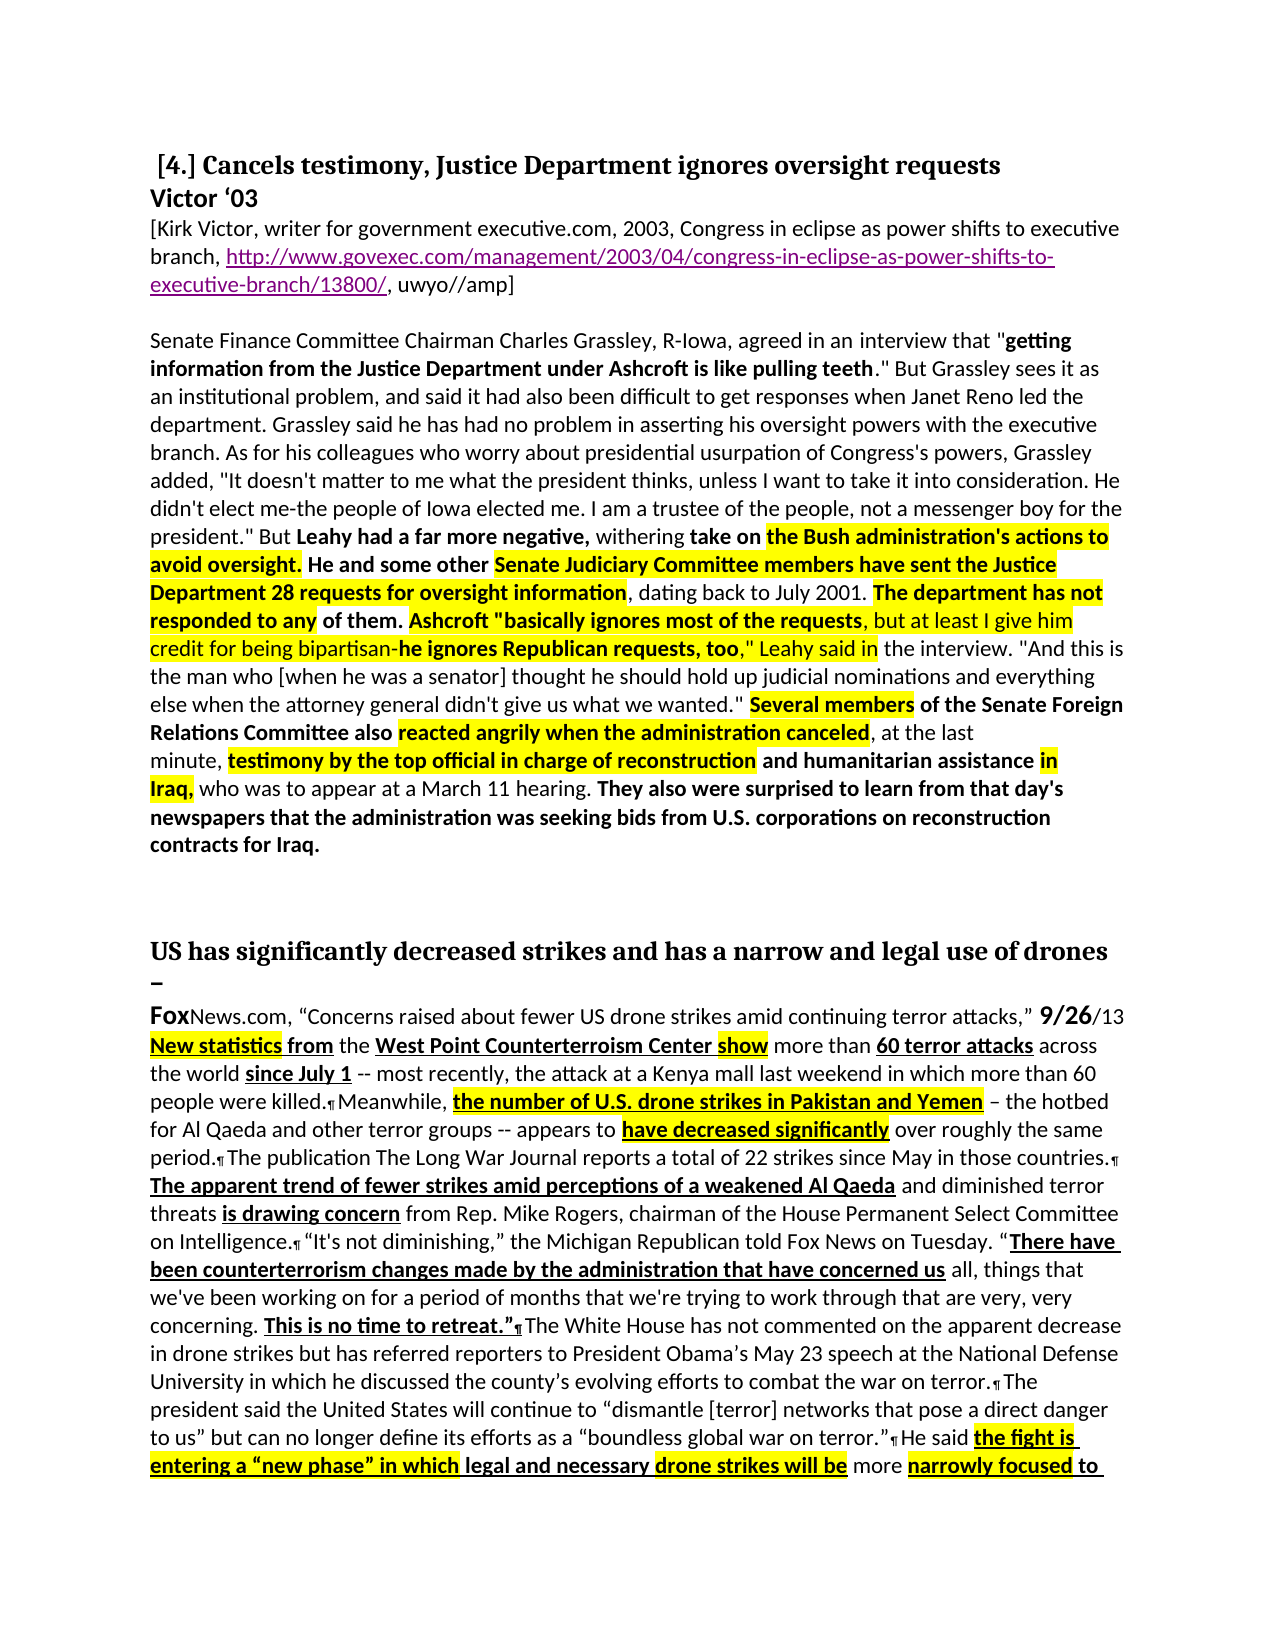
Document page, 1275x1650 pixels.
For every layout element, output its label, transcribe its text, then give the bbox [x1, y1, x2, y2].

text Victor ‘03 [150, 181, 1125, 214]
subtitle US has significantly decreased strikes and has a narrow and legal use of drones – [150, 936, 1125, 998]
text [150, 1031, 1125, 1479]
text Senate Finance Committee Chairman Charles Grassley, R-Iowa, agreed in an interview that "getting information from the Justice Department under Ashcroft is like pulling teeth." But Grassley sees it as an institutional problem, and said it had also been difficult to get responses when Janet Reno led the department. Grassley said he has had no problem in asserting his oversight powers with the executive branch. As for his colleagues who worry about presidential usurpation of Congress's powers, Grassley added, "It doesn't matter to me what the president thinks, unless I want to take it into consideration. He didn't elect me-the people of Iowa elected me. I am a trustee of the people, not a messenger boy for the president." But Leahy had a far more negative, withering take on the Bush administration's actions to avoid oversight. He and some other Senate Judiciary Committee members have sent the Justice Department 28 requests for oversight information, dating back to July 2001. The department has not responded to any of them. Ashcroft "basically ignores most of the requests, but at least I give him credit for being bipartisan-he ignores Republican requests, too," Leahy said in the interview. "And this is the man who [when he was a senator] thought he should hold up judicial nominations and everything else when the attorney general didn't give us what we wanted." Several members of the Senate Foreign Relations Committee also reacted angrily when the administration canceled, at the last minute, testimony by the top official in charge of reconstruction and humanitarian assistance in Iraq, who was to appear at a March 11 hearing. They also were surprised to learn from that day's newspapers that the administration was seeking bids from U.S. corporations on reconstruction contracts for Iraq. [150, 326, 1125, 859]
subtitle [4.] Cancels testimony, Justice Department ignores oversight requests [150, 150, 1125, 181]
text [Kirk Victor, writer for government executive.com, 2003, Congress in eclipse as power shifts to executive branch, http://www.govexec.com/management/2003/04/congress-in-eclipse-as-power-shifts-to-executive-branch/13800/, uwyo//amp] [150, 214, 1125, 298]
text FoxNews.com, “Concerns raised about fewer US drone strikes amid continuing terror attacks,” 9/26/13 [150, 998, 1125, 1031]
